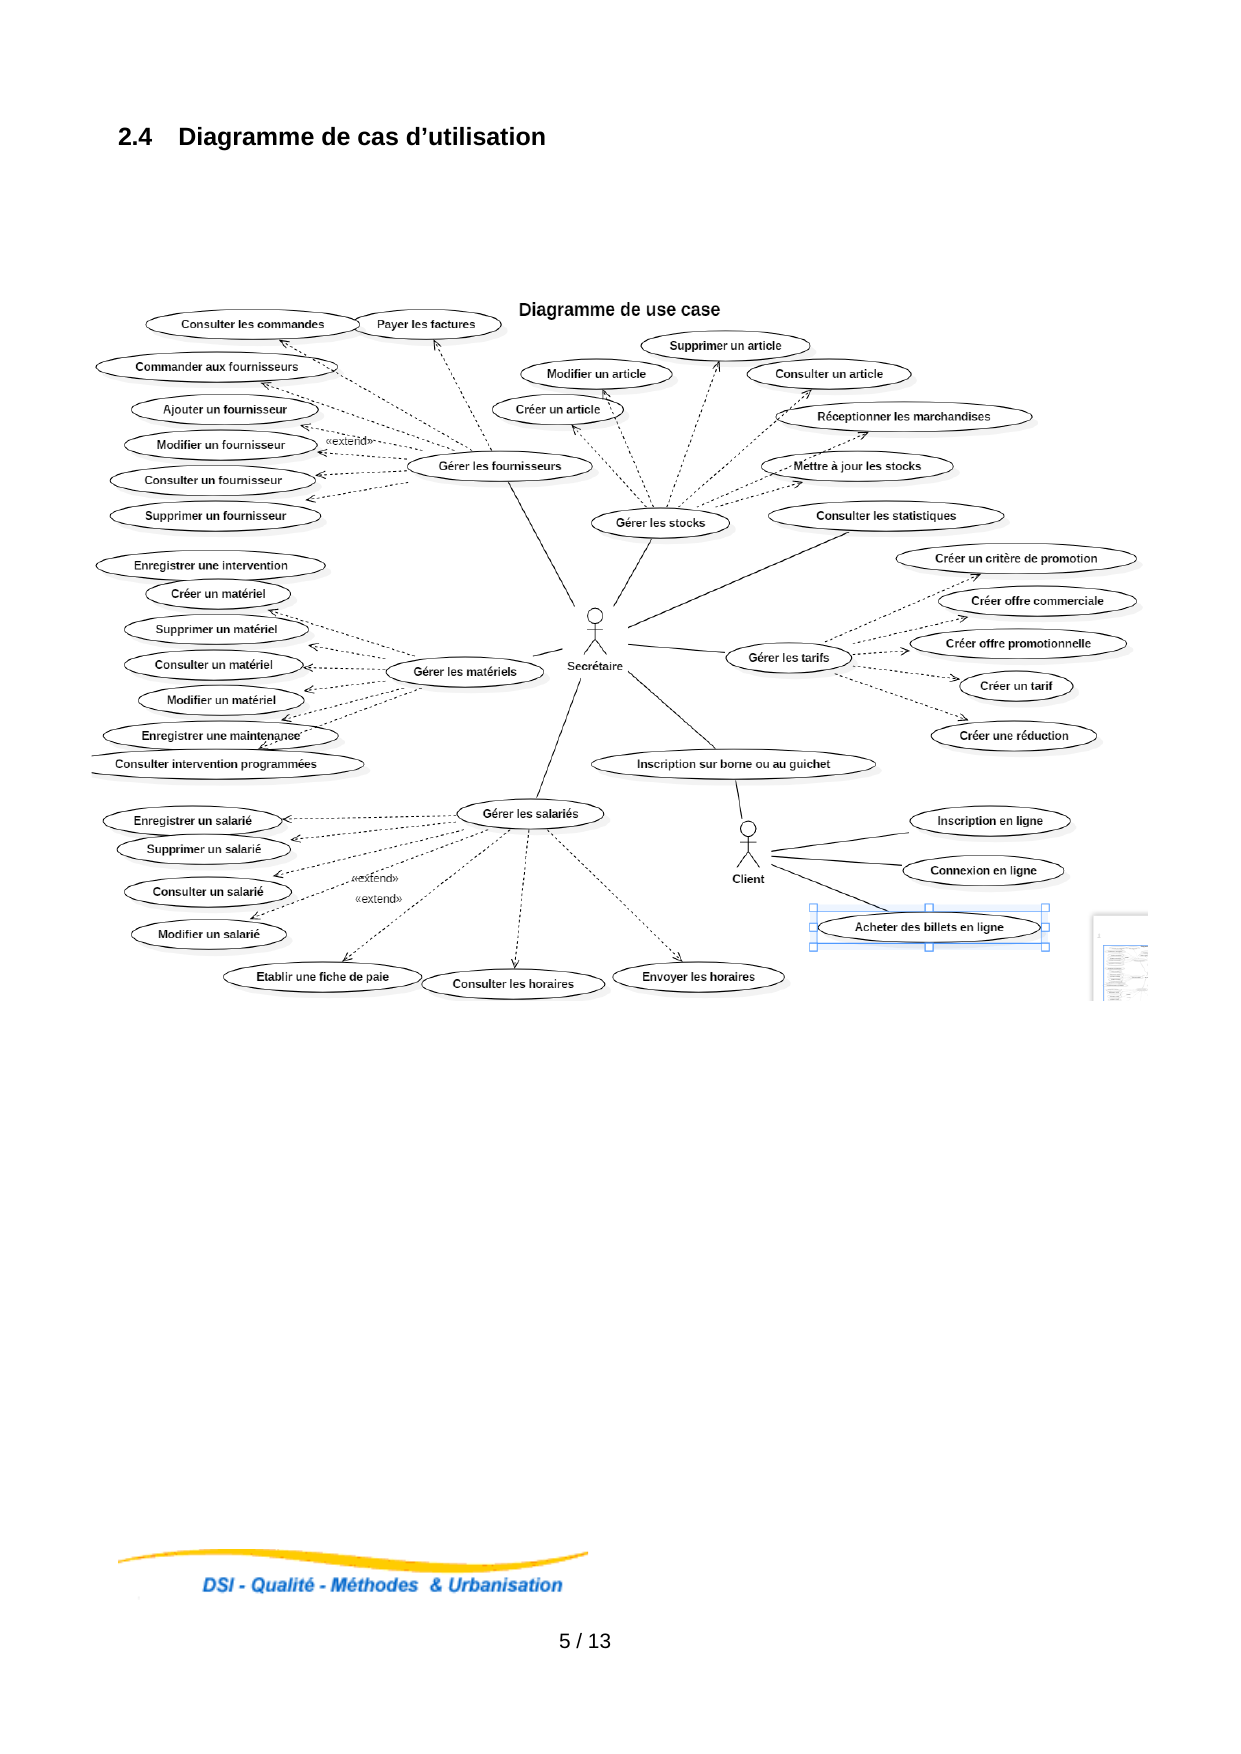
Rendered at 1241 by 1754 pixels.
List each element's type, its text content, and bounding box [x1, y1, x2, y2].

picture [118, 1549, 589, 1600]
picture [91, 299, 1148, 1001]
subtitle Diagramme de cas d’utilisation [118, 123, 1148, 152]
